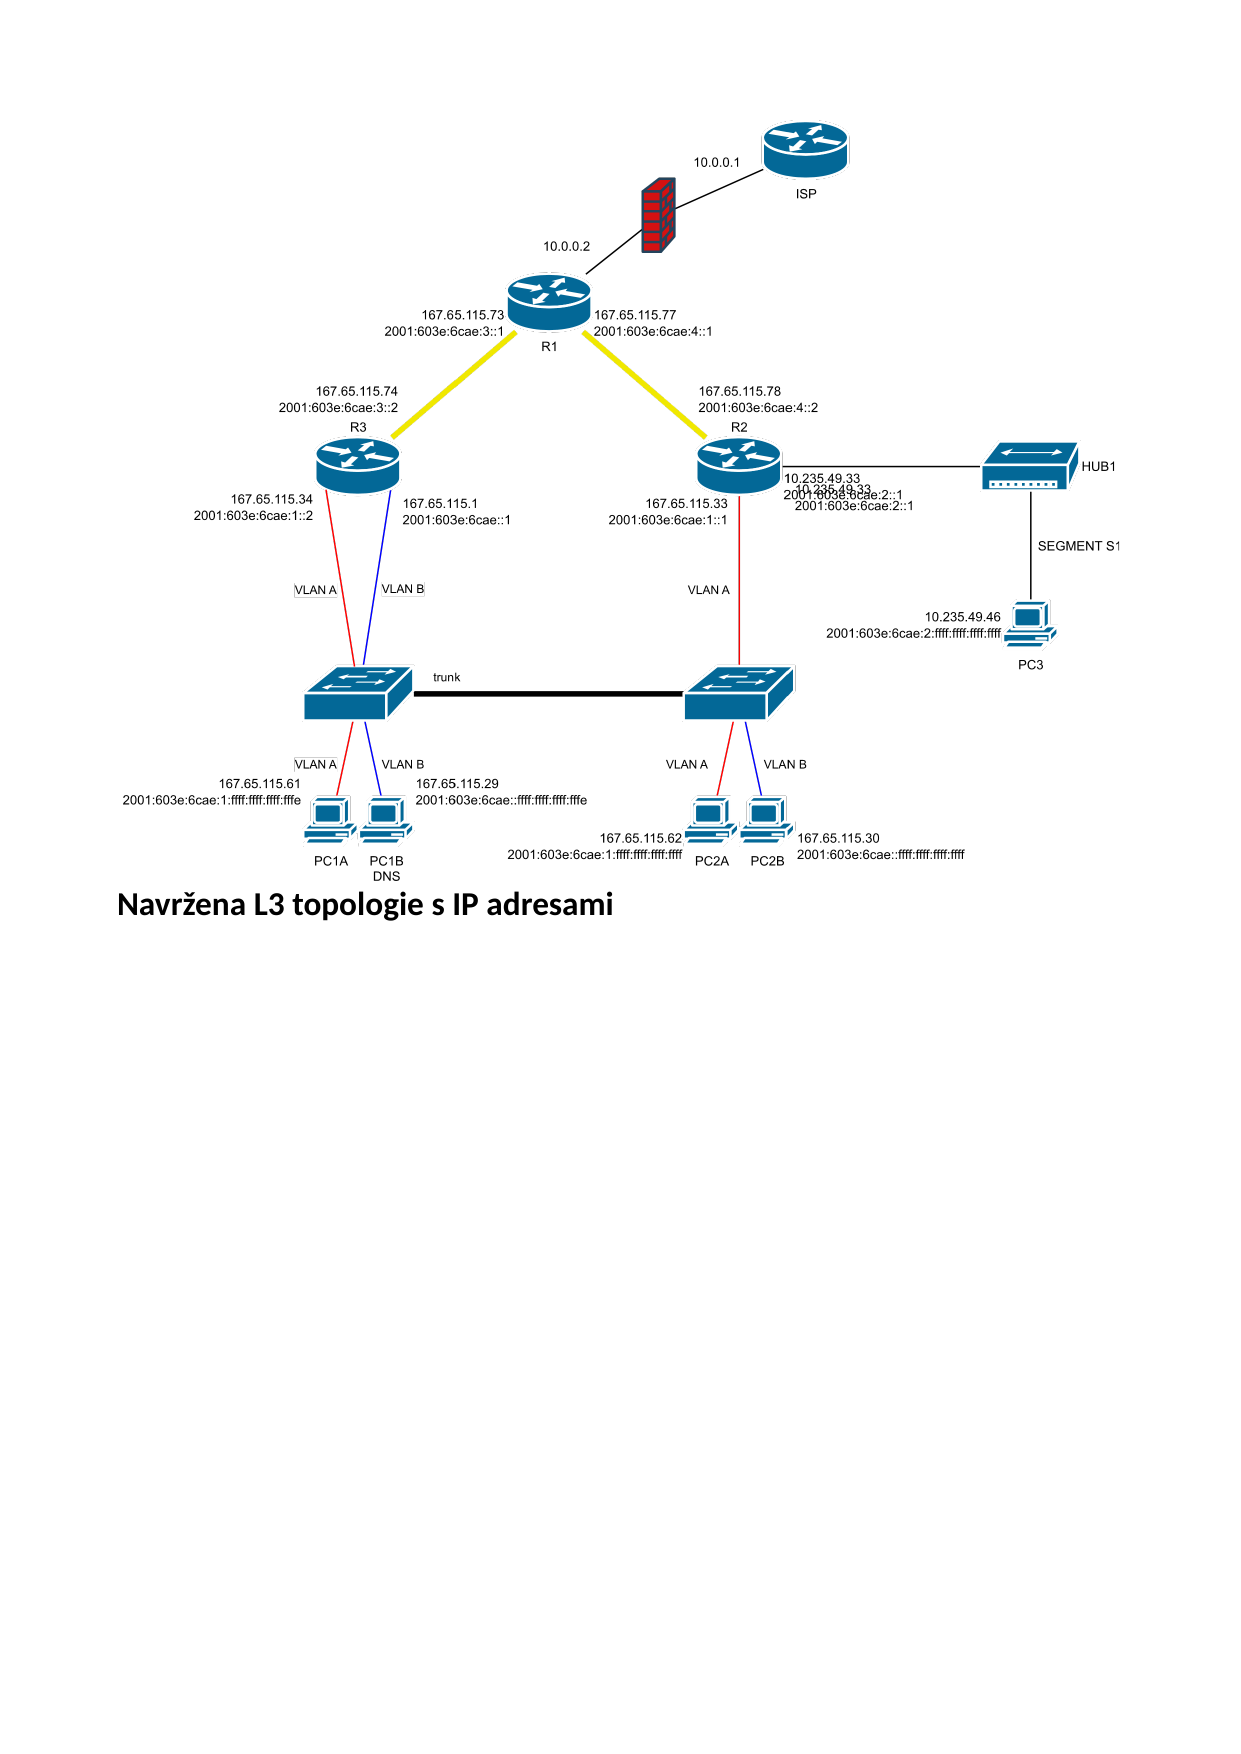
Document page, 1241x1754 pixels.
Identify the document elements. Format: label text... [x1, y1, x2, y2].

text Navržena L3 topologie s IP adresami [117, 883, 775, 924]
picture [122, 119, 1120, 881]
